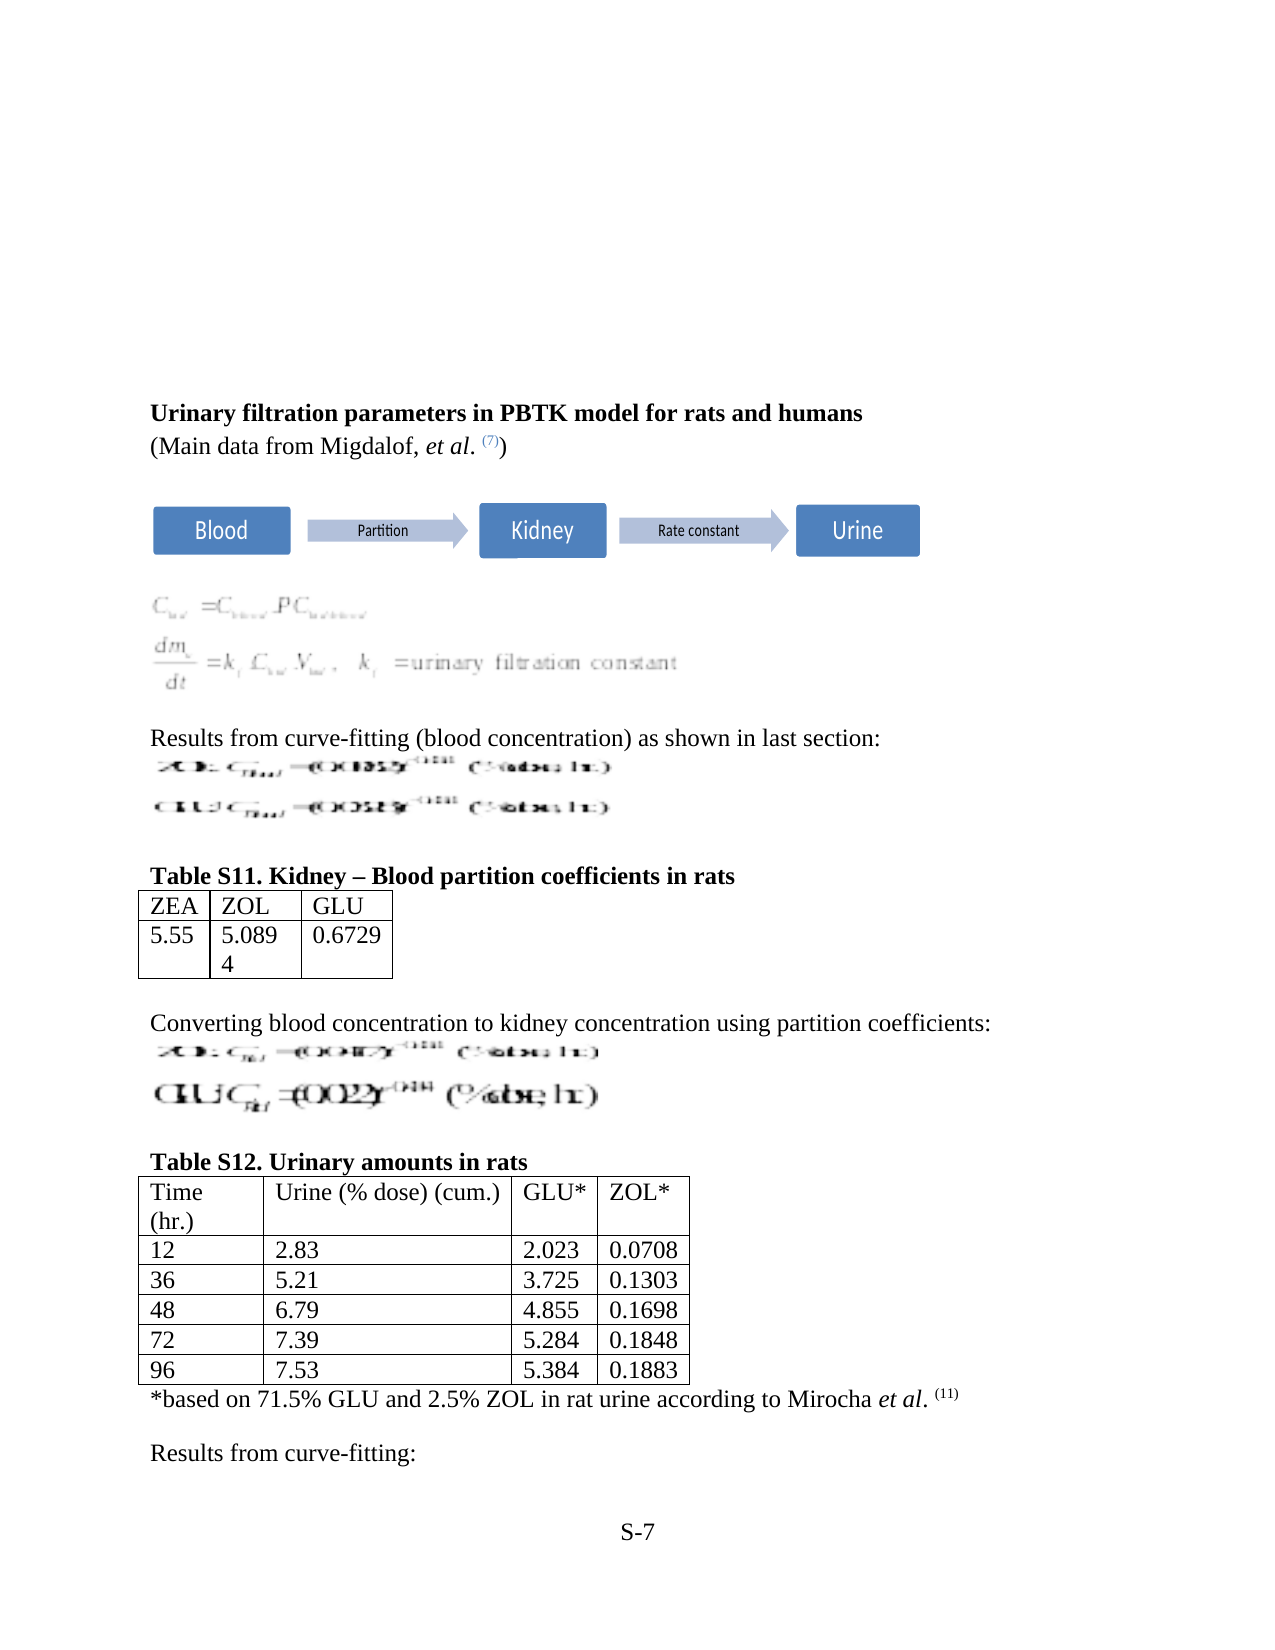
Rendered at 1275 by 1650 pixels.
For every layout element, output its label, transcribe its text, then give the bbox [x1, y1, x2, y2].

table_cell 4.855 [512, 1295, 597, 1324]
table_cell 2.83 [264, 1236, 511, 1264]
table_cell 5.384 [512, 1355, 597, 1383]
table_cell 0.6729 [302, 921, 392, 978]
table_cell 0.0708 [598, 1236, 689, 1264]
table_cell 48 [139, 1295, 263, 1324]
table_cell 7.53 [264, 1355, 511, 1383]
subtitle Urinary filtration parameters in PBTK model for rats and humans [150, 398, 1125, 427]
table_header ZOL* [598, 1177, 689, 1234]
text Table S11. Kidney – Blood partition coefficients in rats [150, 861, 1125, 890]
table_cell 5.55 [139, 921, 209, 978]
table_header ZEA [139, 891, 209, 919]
table_cell 2.023 [512, 1236, 597, 1264]
table_header GLU* [512, 1177, 597, 1234]
table_cell 96 [139, 1355, 263, 1383]
table_cell 0.1303 [598, 1265, 689, 1294]
table_header Urine (% dose) (cum.) [264, 1177, 511, 1234]
table_cell 12 [139, 1236, 263, 1264]
table_cell 72 [139, 1325, 263, 1354]
text Table S12. Urinary amounts in rats [150, 1147, 1125, 1176]
table_header ZOL [211, 891, 301, 919]
subtitle (Main data from Migdalof, et al. (7)) [150, 431, 1125, 460]
table_cell 5.21 [264, 1265, 511, 1294]
text *based on 71.5% GLU and 2.5% ZOL in rat urine according to Mirocha et al. (11) [150, 1384, 1125, 1413]
table_header Time (hr.) [139, 1177, 263, 1234]
table_cell 36 [139, 1265, 263, 1294]
text Results from curve-fitting: [150, 1438, 1125, 1467]
table_cell 0.1883 [598, 1355, 689, 1383]
table_cell 5.284 [512, 1325, 597, 1354]
text Converting blood concentration to kidney concentration using partition coefficients: [150, 1008, 1125, 1037]
table_cell 3.725 [512, 1265, 597, 1294]
table_header GLU [302, 891, 392, 919]
table_cell 5.0894 [211, 921, 301, 978]
table_cell 0.1848 [598, 1325, 689, 1354]
text Results from curve-fitting (blood concentration) as shown in last section: [150, 723, 1125, 752]
table_cell 7.39 [264, 1325, 511, 1354]
table_cell 6.79 [264, 1295, 511, 1324]
table_cell 0.1698 [598, 1295, 689, 1324]
